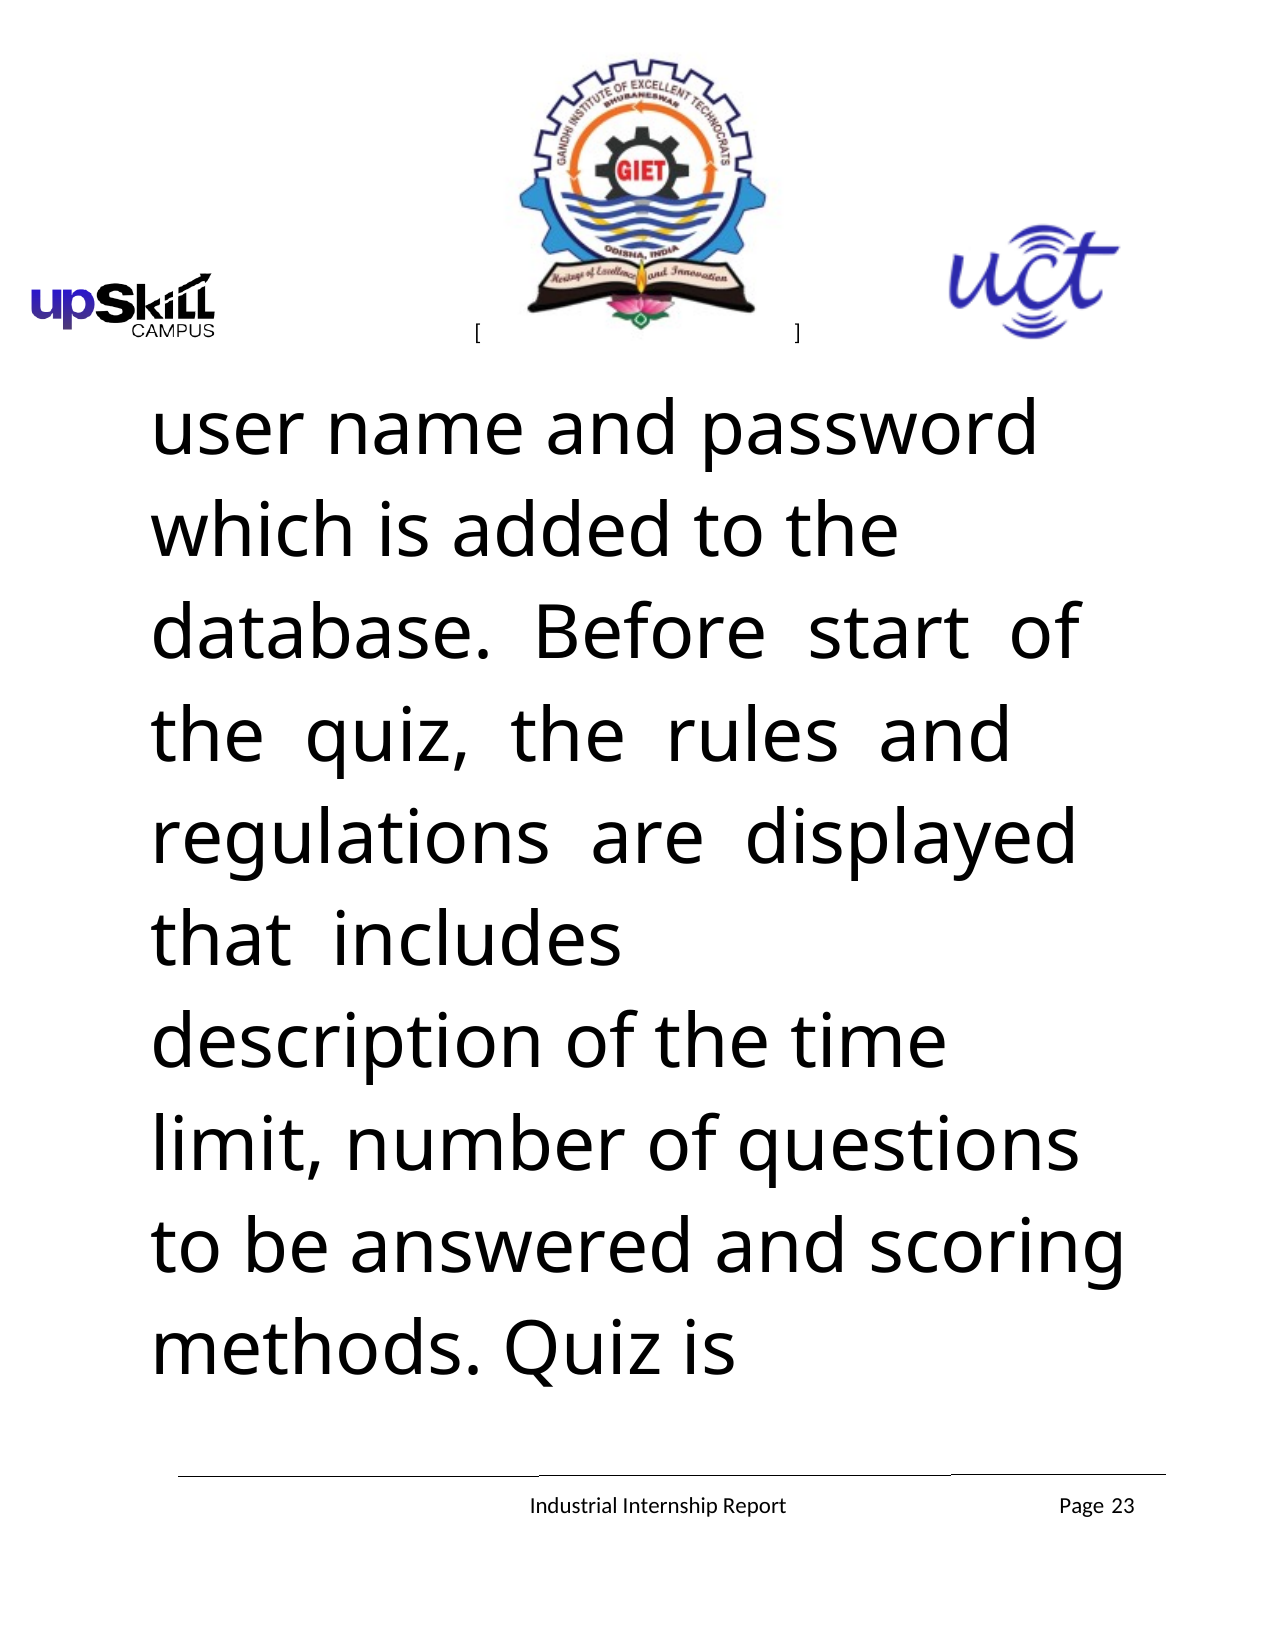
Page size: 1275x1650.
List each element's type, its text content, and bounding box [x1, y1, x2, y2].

picture [481, 28, 794, 341]
text description of the time limit, number of questions to be answered and scoring methods. Quiz is [150, 987, 1134, 1396]
picture [946, 215, 1125, 341]
text database. Before start of the quiz, the rules and regulations are displayed that includes [150, 579, 1134, 987]
picture [0, 261, 246, 341]
text Quiz Contest system is accessed by entering the user name and password which is added to the [150, 374, 1134, 579]
